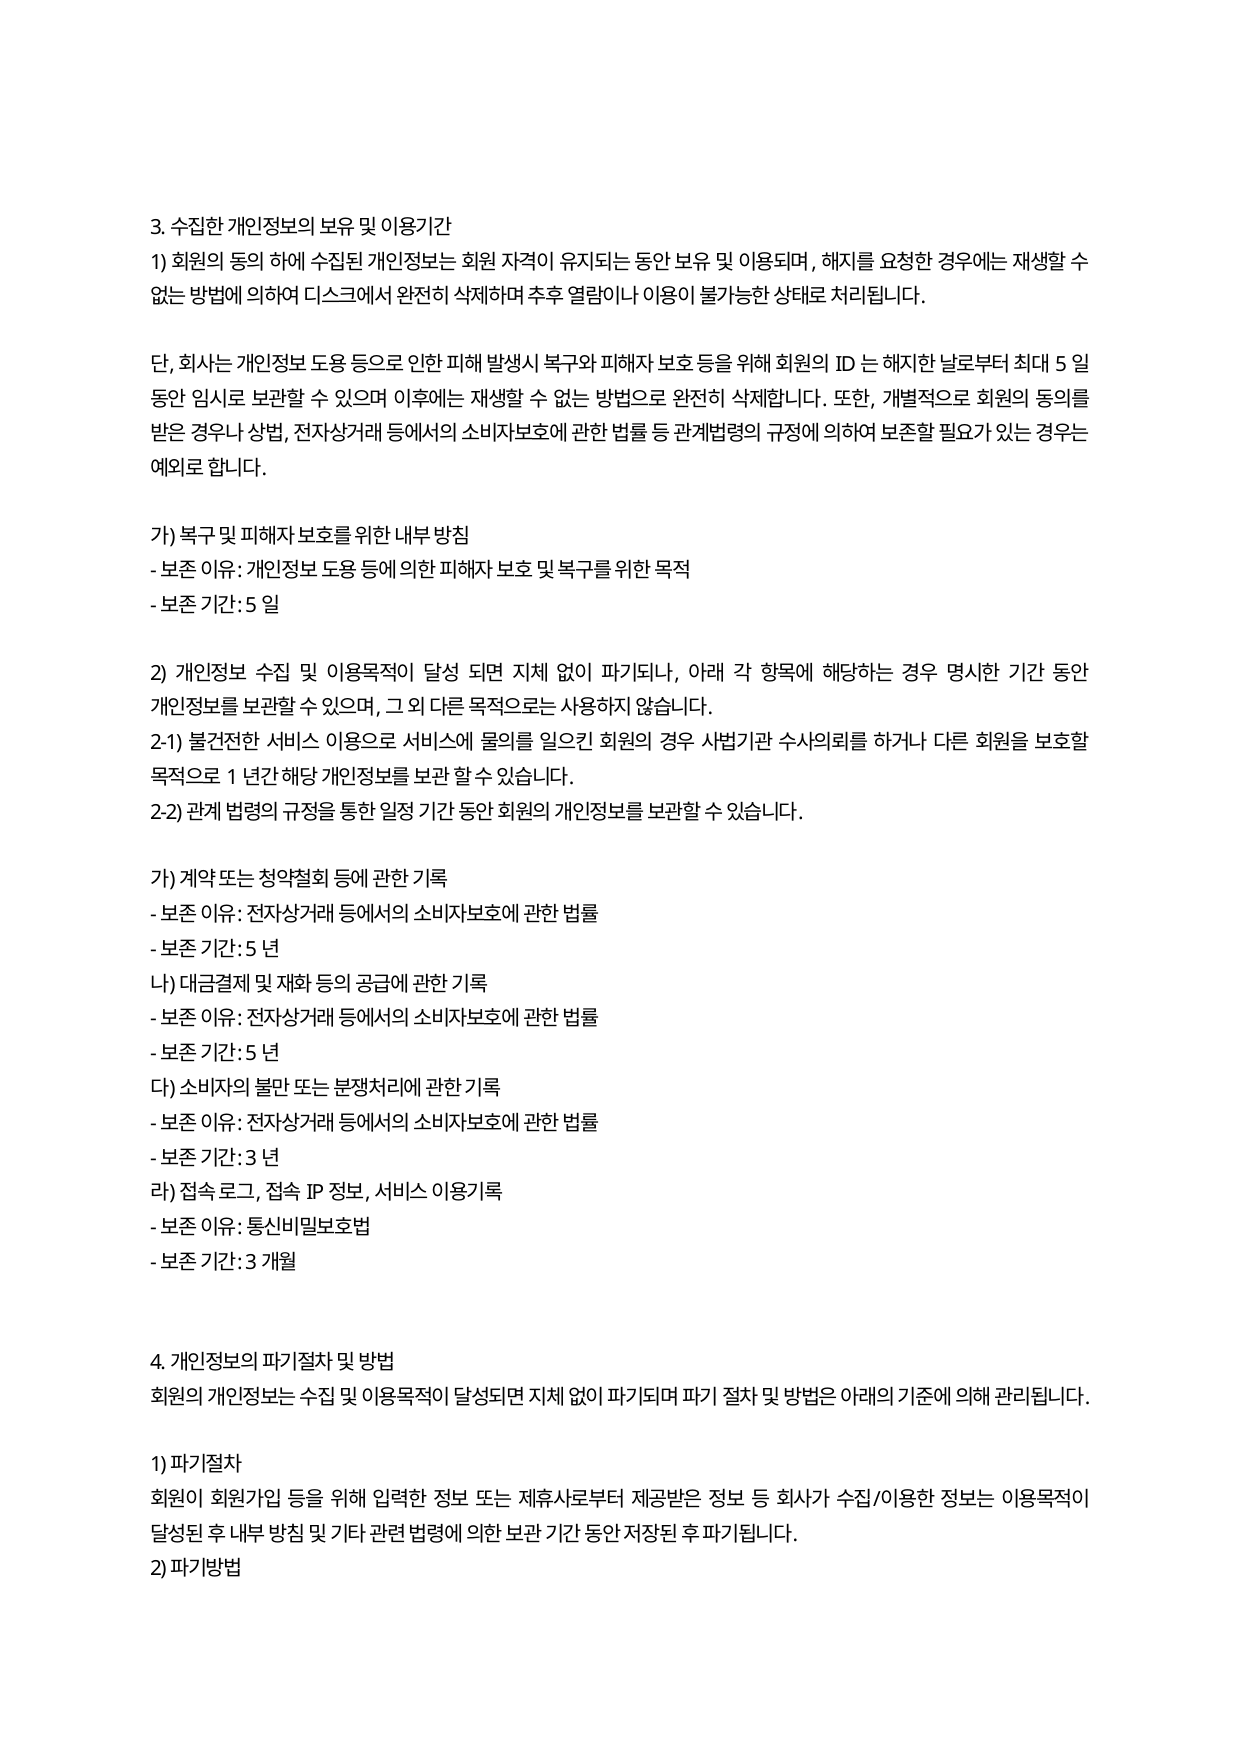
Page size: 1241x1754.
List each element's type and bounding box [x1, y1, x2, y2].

text [150, 177, 1090, 1582]
